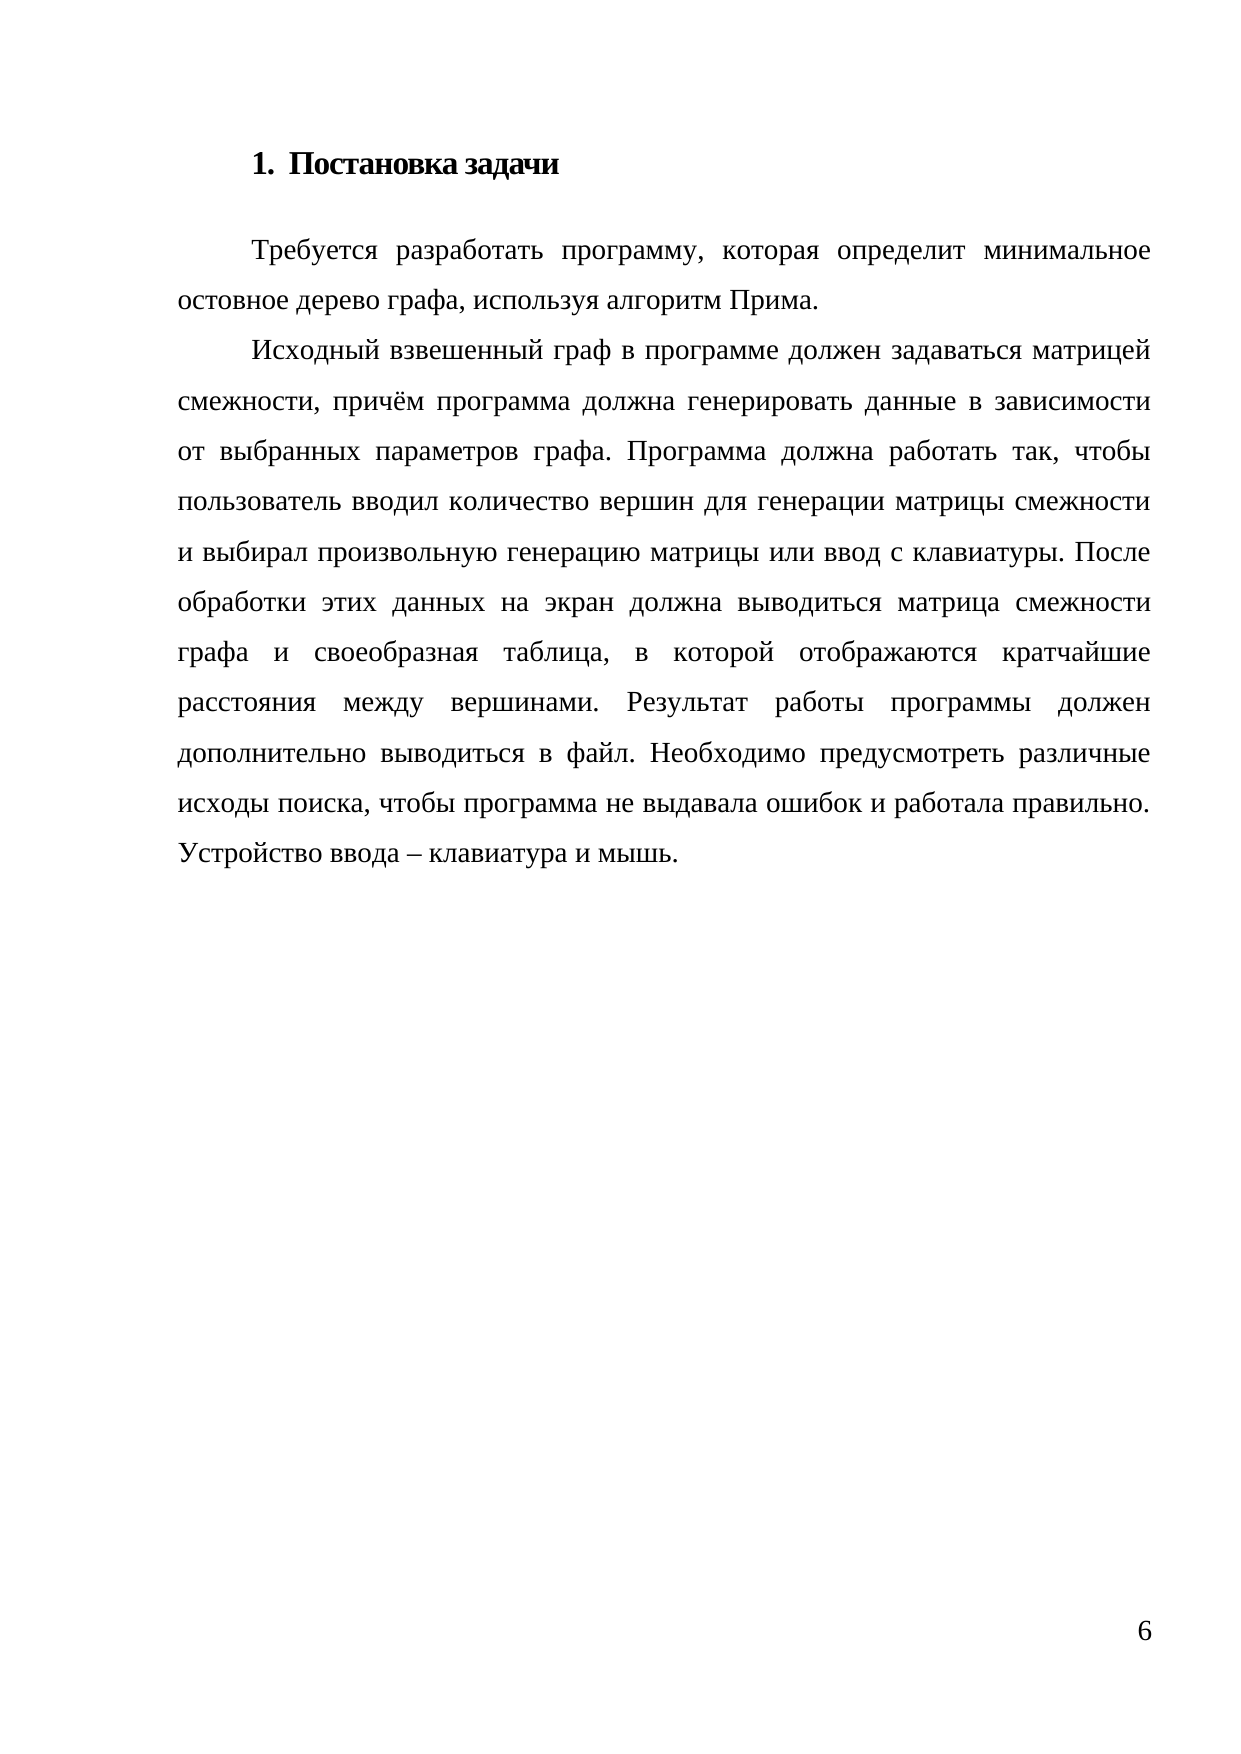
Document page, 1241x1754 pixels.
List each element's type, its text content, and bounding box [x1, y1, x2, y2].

title Постановка задачи [251, 143, 1152, 181]
text Исходный взвешенный граф в программе должен задаваться матрицей смежности, причём программа должна генерировать данные в зависимости от выбранных параметров графа. Программа должна работать так, чтобы пользователь вводил количество вершин для генерации матрицы смежности и выбирал произвольную генерацию матрицы или ввод с клавиатуры. После обработки этих данных на экран должна выводиться матрица смежности графа и своеобразная таблица, в которой отображаются кратчайшие расстояния между вершинами. Результат работы программы должен дополнительно выводиться в файл. Необходимо предусмотреть различные исходы поиска, чтобы программа не выдавала ошибок и работала правильно. Устройство ввода – клавиатура и мышь. [177, 332, 1152, 869]
text Требуется разработать программу, которая определит минимальное остовное дерево графа, используя алгоритм Прима. [177, 232, 1152, 316]
